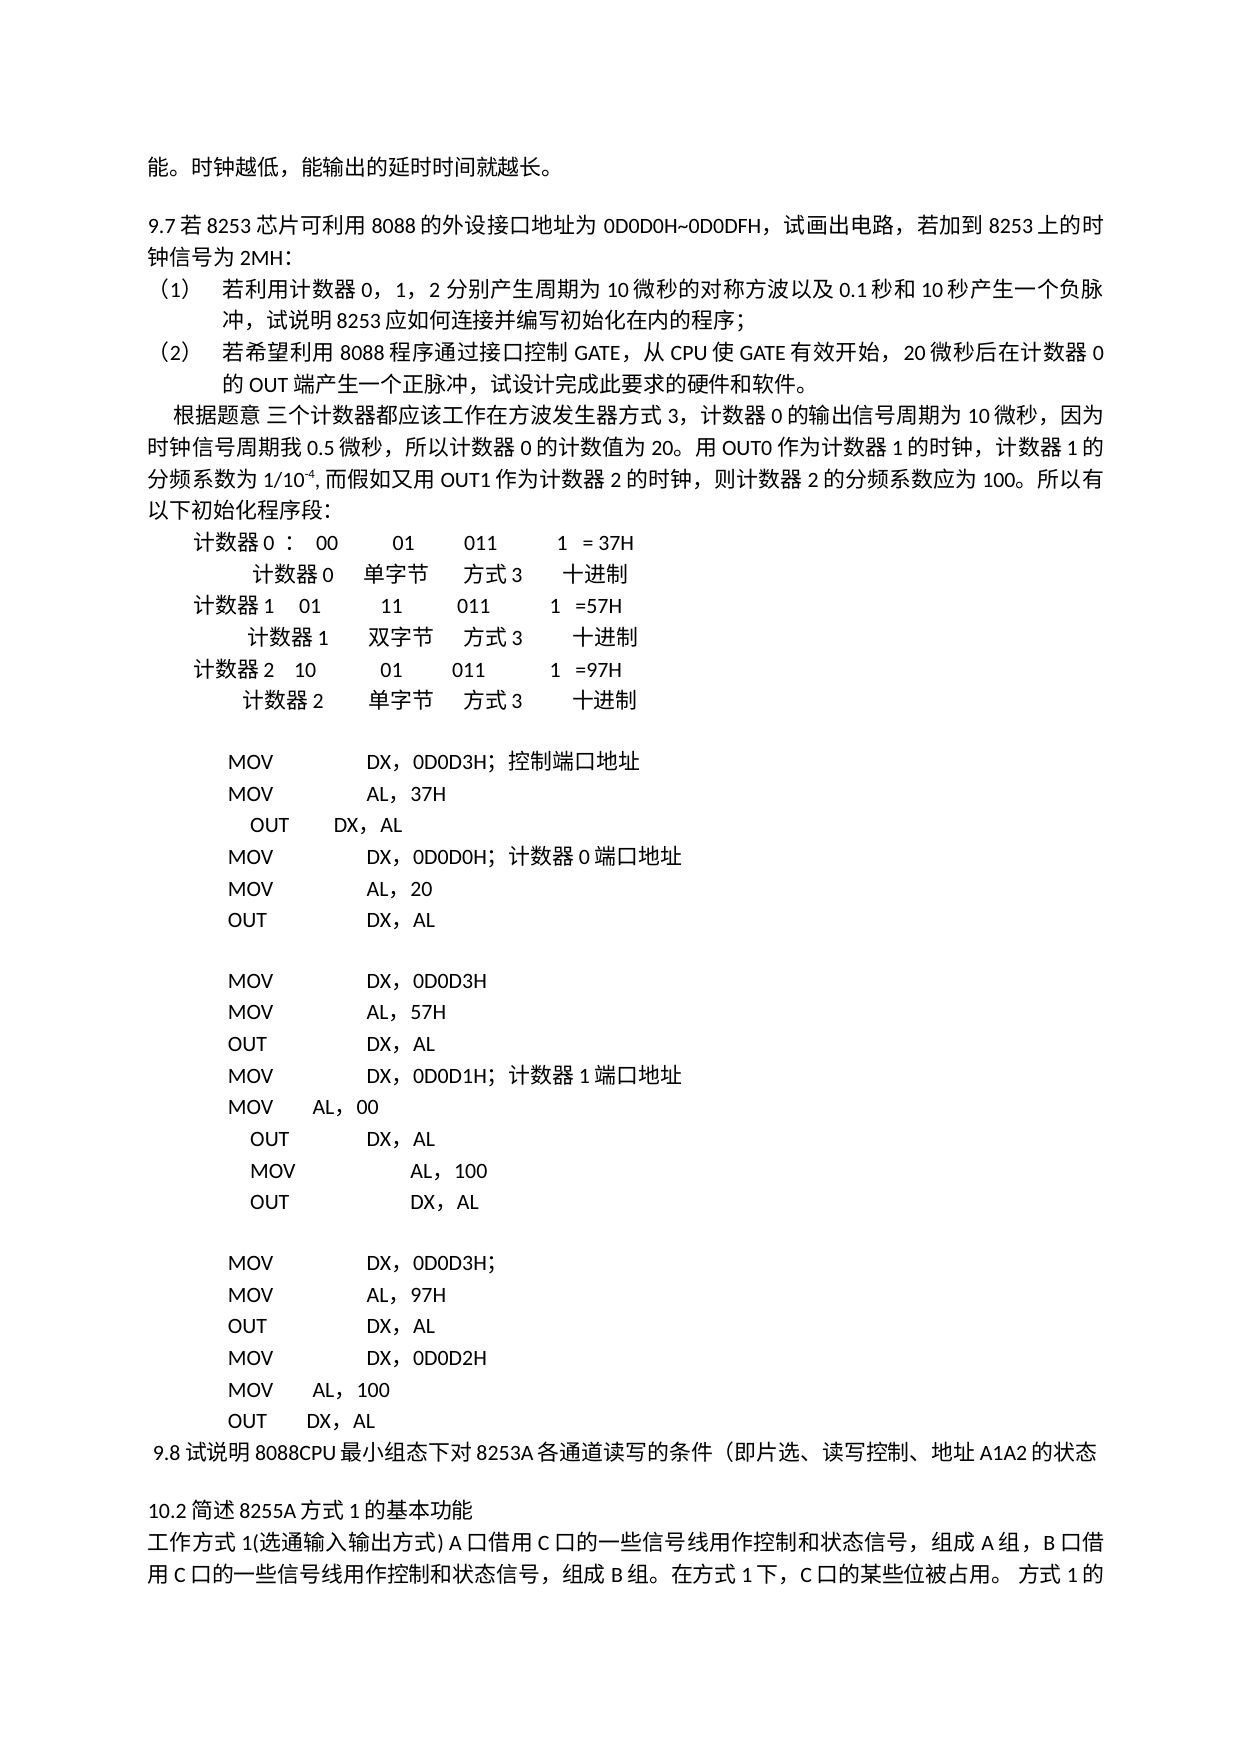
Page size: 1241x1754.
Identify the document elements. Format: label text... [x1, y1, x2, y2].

text OUT DX，AL [148, 1308, 1104, 1340]
text OUT DX，AL [148, 807, 1104, 839]
text MOV DX，0D0D1H；计数器1端口地址 [148, 1058, 1104, 1089]
list 若利用计数器0，1，2 分别产生周期为10微秒的对称方波以及0.1秒和10秒产生一个负脉冲，试说明8253应如何连接并编写初始化在内的程序； [148, 272, 1104, 335]
text OUT DX，AL [148, 1121, 1104, 1153]
text 计数器0 ： 00 01 011 1 = 37H [148, 525, 1104, 557]
text MOV AL，00 [148, 1089, 1104, 1121]
text MOV AL，100 [148, 1372, 1104, 1403]
text MOV DX，0D0D3H；控制端口地址 [148, 744, 1104, 776]
text MOV AL，37H [148, 776, 1104, 807]
text MOV DX，0D0D0H；计数器0端口地址 [148, 839, 1104, 871]
text 根据题意 三个计数器都应该工作在方波发生器方式3，计数器0的输出信号周期为10微秒，因为时钟信号周期我0.5微秒，所以计数器0的计数值为20。用OUT0作为计数器1的时钟，计数器1的分频系数为1/10-4, 而假如又用OUT1作为计数器2的时钟，则计数器2的分频系数应为100。所以有以下初始化程序段： [148, 398, 1104, 525]
text MOV AL，97H [148, 1277, 1104, 1308]
text 计数器1 双字节 方式3 十进制 [148, 620, 1104, 652]
text OUT DX，AL [148, 1026, 1104, 1058]
text 能。时钟越低，能输出的延时时间就越长。 [148, 150, 1104, 182]
text 计数器2 单字节 方式3 十进制 [148, 683, 1104, 715]
list 若希望利用8088程序通过接口控制GATE，从CPU使GATE有效开始，20微秒后在计数器0 的OUT 端产生一个正脉冲，试设计完成此要求的硬件和软件。 [148, 335, 1104, 398]
text MOV DX，0D0D2H [148, 1340, 1104, 1372]
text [148, 1525, 1104, 1588]
text MOV AL，57H [148, 994, 1104, 1026]
text MOV DX，0D0D3H [148, 963, 1104, 994]
text 计数器2 10 01 011 1 =97H [148, 652, 1104, 683]
text OUT DX，AL [148, 902, 1104, 934]
text OUT DX，AL [148, 1403, 1104, 1435]
text MOV AL，20 [148, 871, 1104, 902]
text MOV AL，100 [148, 1153, 1104, 1184]
text 10.2简述8255A方式1的基本功能 [148, 1493, 1104, 1525]
text 计数器0 单字节 方式3 十进制 [148, 557, 1104, 588]
text 9.8试说明8088CPU最小组态下对8253A各通道读写的条件（即片选、读写控制、地址A1A2的状态 [148, 1435, 1104, 1467]
text OUT DX，AL [148, 1184, 1104, 1216]
text MOV DX，0D0D3H； [148, 1245, 1104, 1277]
text 9.7若8253芯片可利用8088的外设接口地址为 0D0D0H~0D0DFH，试画出电路，若加到8253上的时钟信号为2MH： [148, 208, 1104, 272]
text 计数器1 01 11 011 1 =57H [148, 588, 1104, 620]
